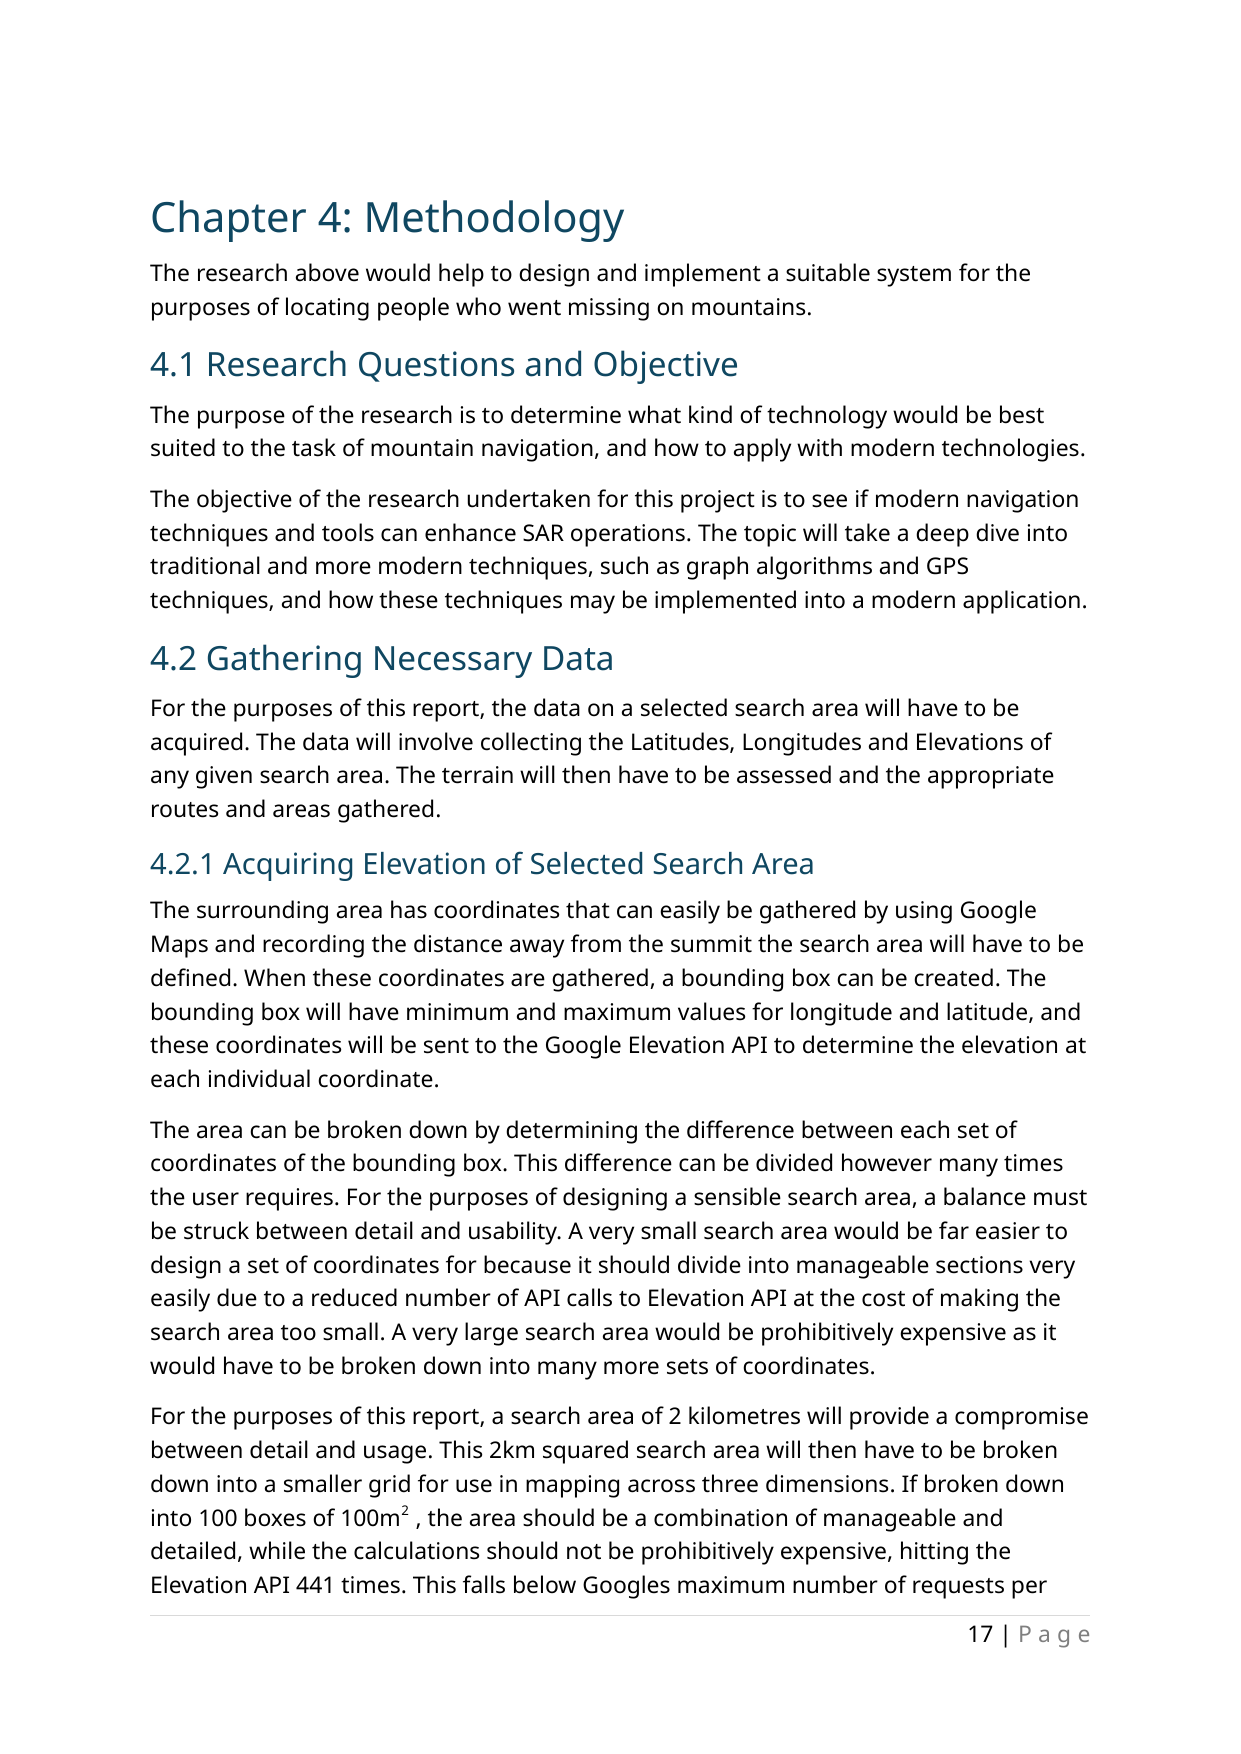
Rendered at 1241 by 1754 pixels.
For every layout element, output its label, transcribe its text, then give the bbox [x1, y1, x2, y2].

text For the purposes of this report, the data on a selected search area will have to be acquired. The data will involve collecting the Latitudes, Longitudes and Elevations of any given search area. The terrain will then have to be assessed and the appropriate routes and areas gathered. [150, 692, 1090, 824]
text The objective of the research undertaken for this project is to see if modern navigation techniques and tools can enhance SAR operations. The topic will take a deep dive into traditional and more modern techniques, such as graph algorithms and GPS techniques, and how these techniques may be implemented into a modern application. [150, 483, 1090, 615]
subtitle 4.2 Gathering Necessary Data [150, 634, 1090, 680]
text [150, 1400, 1090, 1600]
text The surrounding area has coordinates that can easily be gathered by using Google Maps and recording the distance away from the summit the search area will have to be defined. When these coordinates are gathered, a bounding box can be created. The bounding box will have minimum and maximum values for longitude and latitude, and these coordinates will be sent to the Google Elevation API to determine the elevation at each individual coordinate. [150, 894, 1090, 1094]
text The area can be broken down by determining the difference between each set of coordinates of the bounding box. This difference can be divided however many times the user requires. For the purposes of designing a sensible search area, a balance must be struck between detail and usability. A very small search area would be far easier to design a set of coordinates for because it should divide into manageable sections very easily due to a reduced number of API calls to Elevation API at the cost of making the search area too small. A very large search area would be prohibitively expensive as it would have to be broken down into many more sets of coordinates. [150, 1114, 1090, 1381]
subtitle 4.1 Research Questions and Objective [150, 341, 1090, 387]
text The purpose of the research is to determine what kind of technology would be best suited to the task of mountain navigation, and how to apply with modern technologies. [150, 398, 1090, 463]
text The research above would help to design and implement a suitable system for the purposes of locating people who went missing on mountains. [150, 257, 1090, 322]
subtitle 4.2.1 Acquiring Elevation of Selected Search Area [150, 843, 1090, 883]
subtitle Chapter 4: Methodology [150, 187, 1090, 244]
